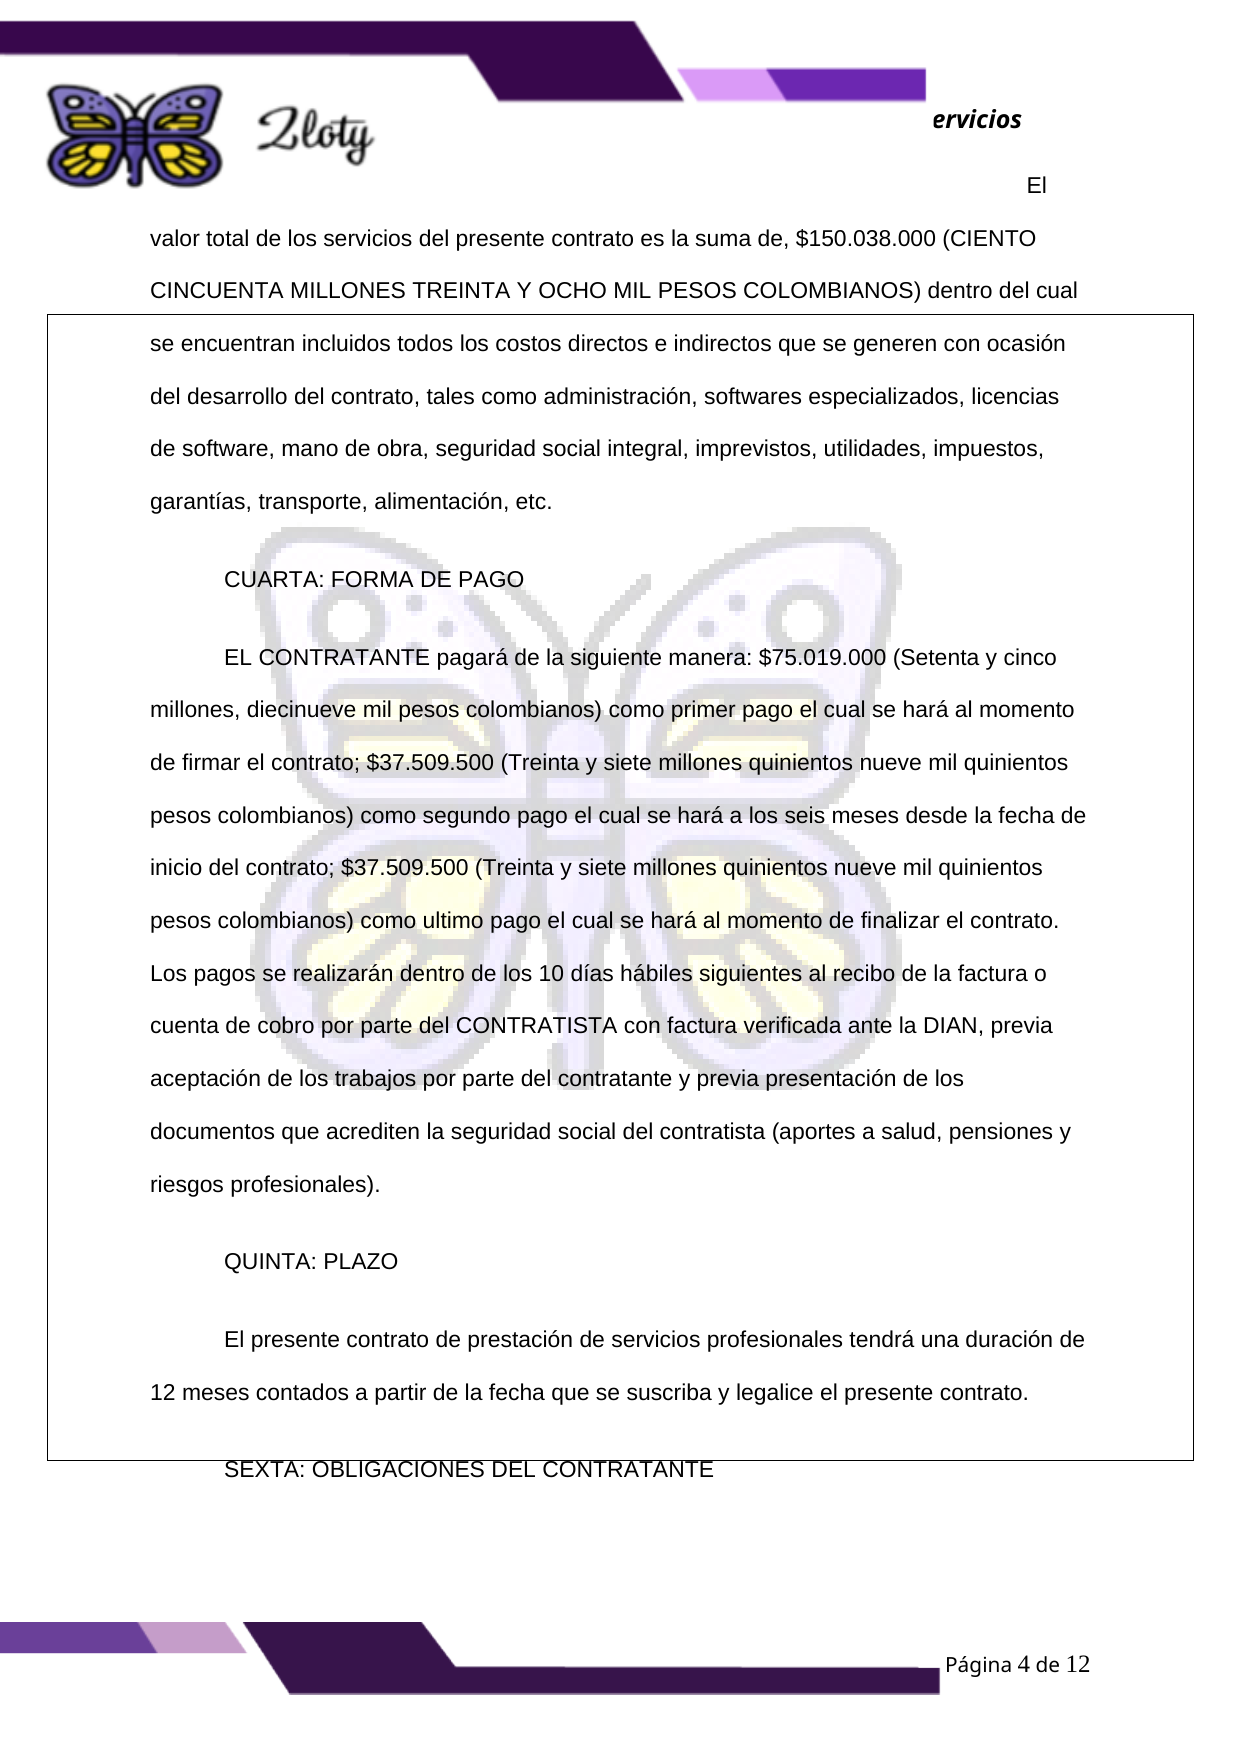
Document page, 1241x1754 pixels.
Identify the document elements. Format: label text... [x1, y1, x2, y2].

text QUINTA: PLAZO [150, 1248, 1090, 1274]
text EL CONTRATANTE pagará de la siguiente manera: $75.019.000 (Setenta y cinco millones, diecinueve mil pesos colombianos) como primer pago el cual se hará al momento de firmar el contrato; $37.509.500 (Treinta y siete millones quinientos nueve mil quinientos pesos colombianos) como segundo pago el cual se hará a los seis meses desde la fecha de inicio del contrato; $37.509.500 (Treinta y siete millones quinientos nueve mil quinientos pesos colombianos) como ultimo pago el cual se hará al momento de finalizar el contrato. Los pagos se realizarán dentro de los 10 días hábiles siguientes al recibo de la factura o cuenta de cobro por parte del CONTRATISTA con factura verificada ante la DIAN, previa aceptación de los trabajos por parte del contratante y previa presentación de los documentos que acrediten la seguridad social del contratista (aportes a salud, pensiones y riesgos profesionales). [150, 643, 1090, 1197]
text El valor total de los servicios del presente contrato es la suma de, $150.038.000 (CIENTO CINCUENTA MILLONES TREINTA Y OCHO MIL PESOS COLOMBIANOS) dentro del cual se encuentran incluidos todos los costos directos e indirectos que se generen con ocasión del desarrollo del contrato, tales como administración, softwares especializados, licencias de software, mano de obra, seguridad social integral, imprevistos, utilidades, impuestos, garantías, transporte, alimentación, etc. [150, 172, 1090, 514]
text SEXTA: OBLIGACIONES DEL CONTRATANTE [150, 1456, 1090, 1483]
text CUARTA: FORMA DE PAGO [150, 566, 1090, 592]
picture [0, 16, 934, 211]
text El presente contrato de prestación de servicios profesionales tendrá una duración de 12 meses contados a partir de la fecha que se suscriba y legalice el presente contrato. [150, 1326, 1090, 1405]
picture [0, 1622, 941, 1695]
